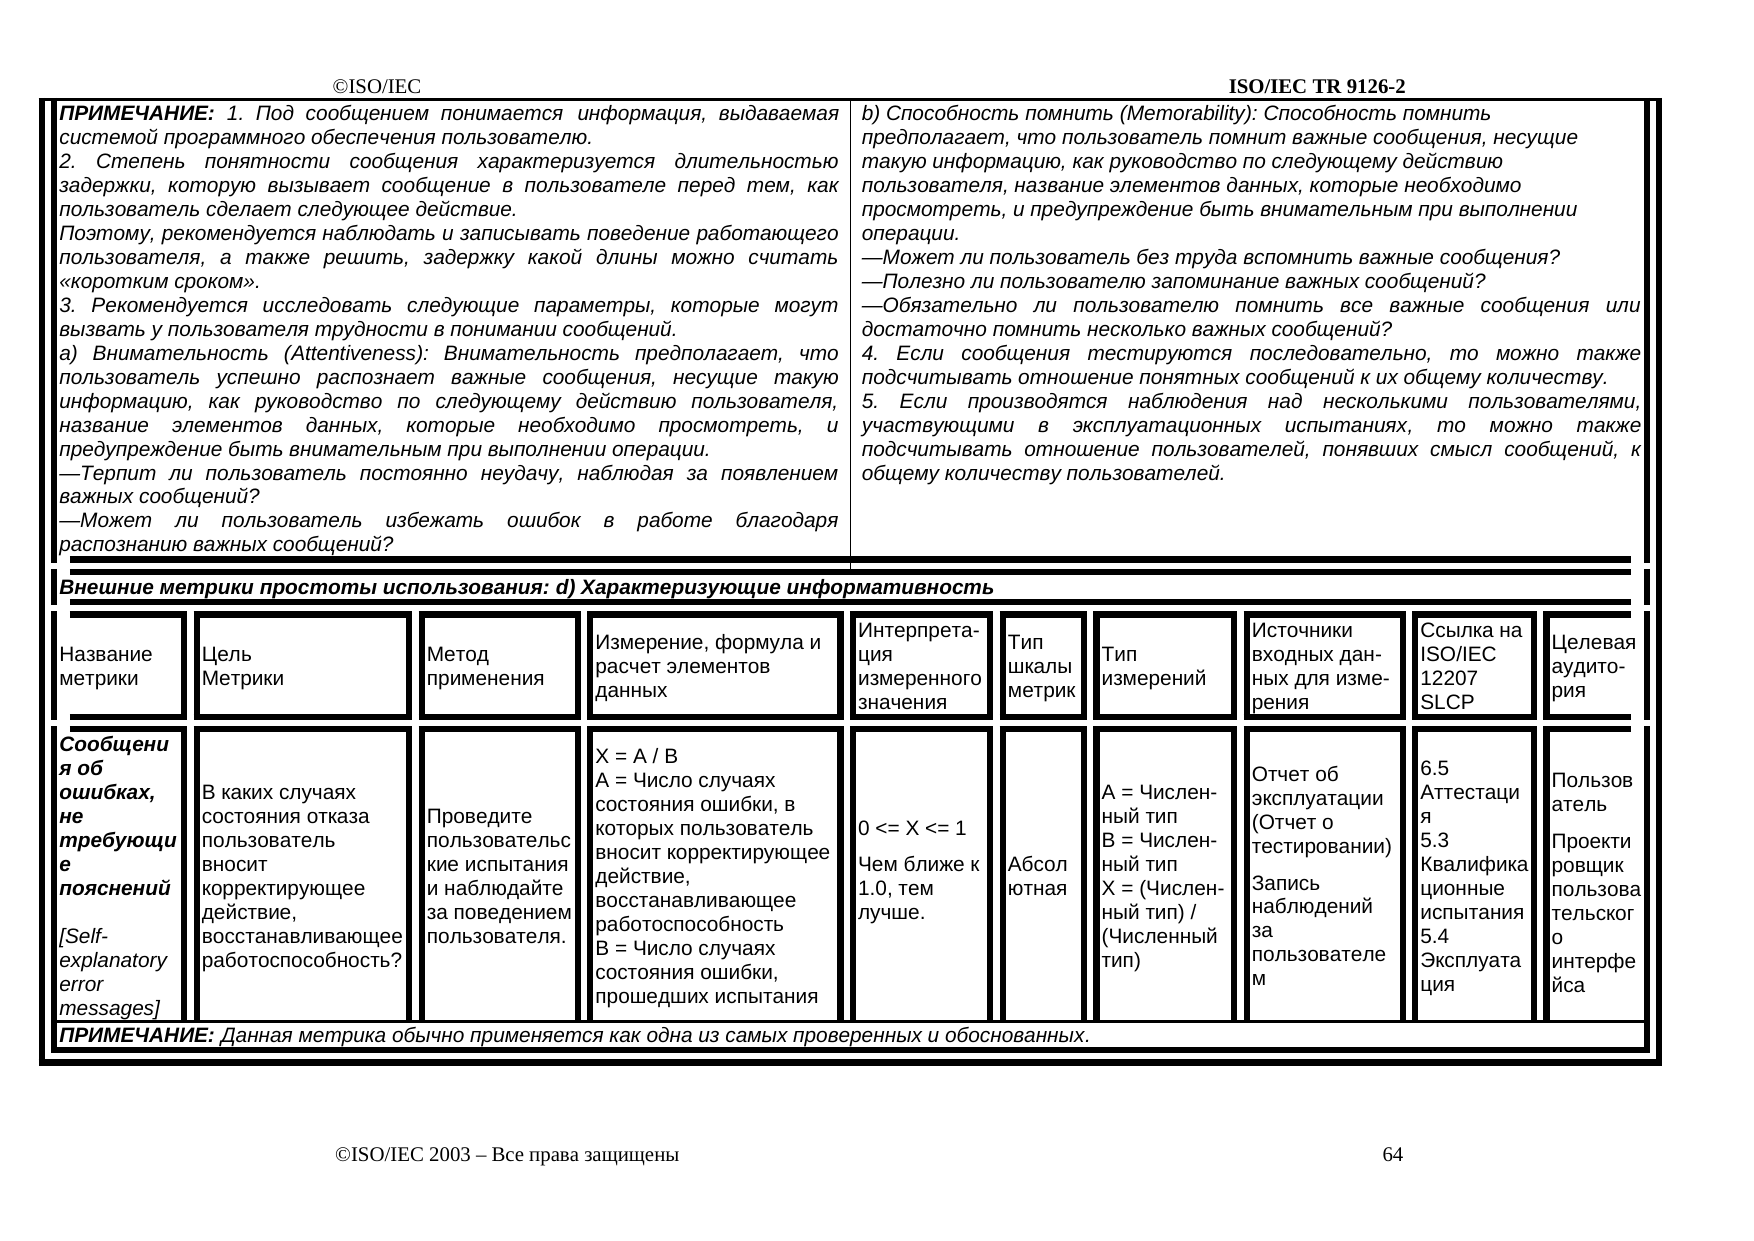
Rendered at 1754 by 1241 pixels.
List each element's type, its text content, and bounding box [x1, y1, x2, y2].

table_cell Внешние метрики простоты использования: d) Характеризующие информативность [48, 556, 1653, 599]
table_cell 0 <= X <= 1 Чем ближе к 1.0, тем лучше. [847, 714, 996, 1020]
table_cell Источники входных данных для измерения [1240, 605, 1409, 713]
table_cell X = A / B A = Число случаях состояния ошибки, в которых пользователь вносит корректирующее действие, восстанавливающее работоспособность B = Число случаях состояния ошибки, прошедших испытания [584, 714, 847, 1020]
table_cell Тип шкалы метрик [996, 605, 1090, 713]
table_cell ПРИМЕЧАНИЕ: Данная метрика обычно применяется как одна из самых проверенных и обоснованных. [57, 1023, 1644, 1047]
table_cell В каких случаях состояния отказа пользователь вносит корректирующее действие, восстанавливающее работоспособность? [190, 714, 415, 1020]
table_cell Метод применения [415, 605, 584, 713]
table_cell 6.5 Аттестация 5.3 Квалификационные испытания 5.4 Эксплуатация [1409, 714, 1540, 1020]
table_cell Целевая аудитория [1540, 599, 1653, 713]
table_cell Проведите пользовательские испытания и наблюдайте за поведением пользователя. [415, 714, 584, 1020]
table_cell Ссылка на ISO/IEC 12207 SLCP [1409, 605, 1540, 713]
table_cell Название метрики [48, 599, 190, 713]
table_cell Абсолютная [996, 714, 1090, 1020]
table_cell ПРИМЕЧАНИЕ: 1. Под сообщением понимается информация, выдаваемая системой программного обеспечения пользователю. 2. Степень понятности сообщения характеризуется длительностью задержки, которую вызывает сообщение в пользователе перед тем, как пользователь сделает следующее действие. Поэтому, рекомендуется наблюдать и записывать поведение работающего пользователя, а также решить, задержку какой длины можно считать «коротким сроком». 3. Рекомендуется исследовать следующие параметры, которые могут вызвать у пользователя трудности в понимании сообщений. a) Внимательность (Attentiveness): Внимательность предполагает, что пользователь успешно распознает важные сообщения, несущие такую информацию, как руководство по следующему действию пользователя, название элементов данных, которые необходимо просмотреть, и предупреждение быть внимательным при выполнении операции. —Терпит ли пользователь постоянно неудачу, наблюдая за появлением важных сообщений? —Может ли пользователь избежать ошибок в работе благодаря распознанию важных сообщений? [57, 101, 850, 556]
table_cell Сообщения об ошибках, не требующие пояснений [Self-explanatory error messages] [48, 714, 190, 1020]
table_cell b) Способность помнить (Memorability): Способность помнить предполагает, что пользователь помнит важные сообщения, несущие такую информацию, как руководство по следующему действию пользователя, название элементов данных, которые необходимо просмотреть, и предупреждение быть внимательным при выполнении операции. —Может ли пользователь без труда вспомнить важные сообщения? —Полезно ли пользователю запоминание важных сообщений? —Обязательно ли пользователю помнить все важные сообщения или достаточно помнить несколько важных сообщений? 4. Если сообщения тестируются последовательно, то можно также подсчитывать отношение понятных сообщений к их общему количеству. 5. Если производятся наблюдения над несколькими пользователями, участвующими в эксплуатационных испытаниях, то можно также подсчитывать отношение пользователей, понявших смысл сообщений, к общему количеству пользователей. [851, 101, 1644, 556]
table_cell Цель Метрики [190, 605, 415, 713]
table_cell Измерение, формула и расчет элементов данных [584, 605, 847, 713]
table_cell Отчет об эксплуатации (Отчет о тестировании) Запись наблюдений за пользователем [1240, 714, 1409, 1020]
table_cell Интерпретация измеренного значения [847, 605, 996, 713]
table_cell Тип измерений [1090, 605, 1240, 713]
table_cell Пользователь Проектировщик пользовательского интерфейса [1540, 714, 1653, 1020]
table_cell A = Численный тип B = Численный тип X = (Численный тип) / (Численный тип) [1090, 714, 1240, 1020]
